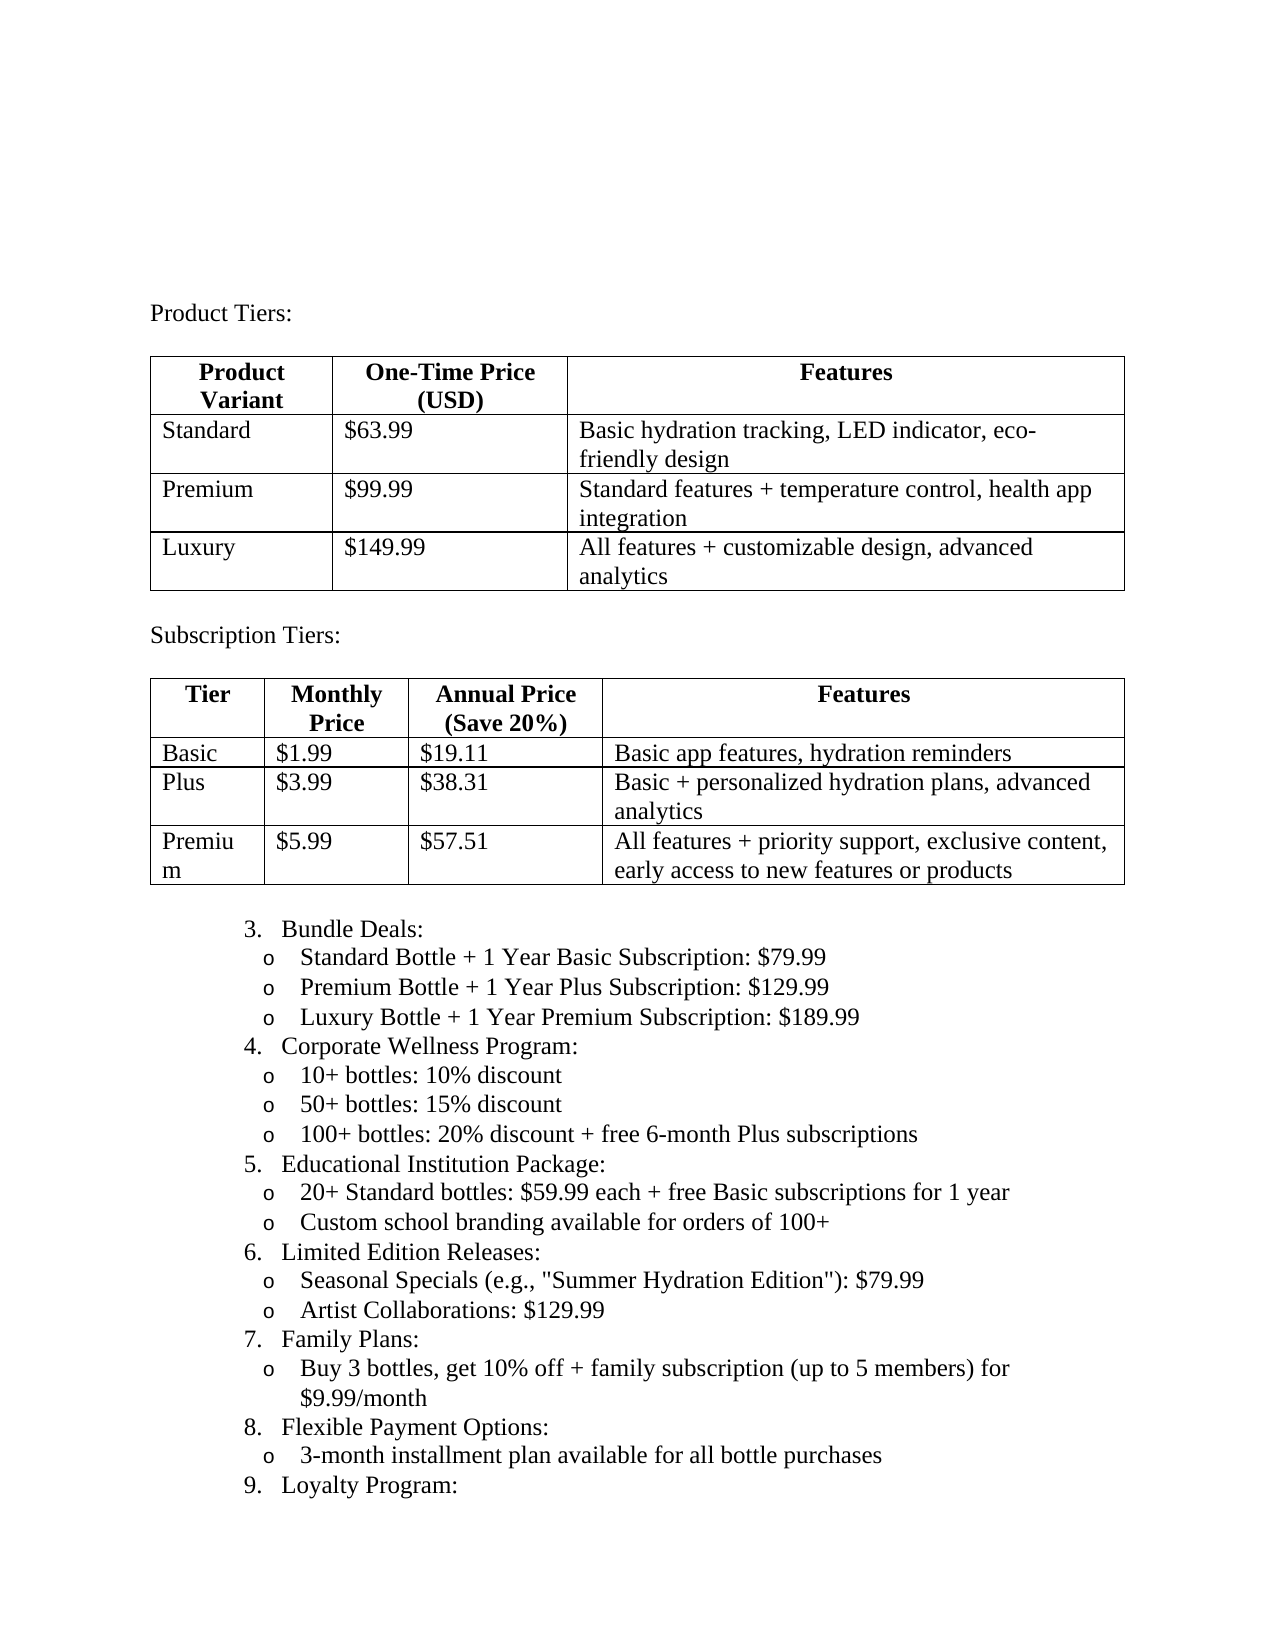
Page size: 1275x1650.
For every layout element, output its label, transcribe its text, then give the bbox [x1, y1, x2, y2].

list Buy 3 bottles, get 10% off + family subscription (up to 5 members) for $9.99/month [262, 1353, 1125, 1412]
table_cell $57.51 [409, 826, 602, 883]
table_header One-Time Price (USD) [333, 357, 567, 414]
text Subscription Tiers: [150, 620, 1125, 649]
table_header Tier [151, 679, 264, 737]
table_header Monthly Price [265, 679, 408, 737]
list Standard Bottle + 1 Year Basic Subscription: $79.99 [262, 942, 1125, 972]
table_cell Basic app features, hydration reminders [603, 738, 1124, 766]
table_cell Basic [151, 738, 264, 766]
list Flexible Payment Options: [244, 1412, 1125, 1440]
list Premium Bottle + 1 Year Plus Subscription: $129.99 [262, 972, 1125, 1002]
list Family Plans: [244, 1324, 1125, 1353]
table_cell Standard [151, 415, 332, 473]
list Luxury Bottle + 1 Year Premium Subscription: $189.99 [262, 1002, 1125, 1031]
table_cell $38.31 [409, 768, 602, 825]
list Loyalty Program: [244, 1470, 1125, 1499]
table_cell All features + customizable design, advanced analytics [568, 533, 1124, 590]
list Educational Institution Package: [244, 1149, 1125, 1177]
text Product Tiers: [150, 298, 1125, 327]
table_header Annual Price (Save 20%) [409, 679, 602, 737]
table_cell $1.99 [265, 738, 408, 766]
table_cell Basic + personalized hydration plans, advanced analytics [603, 768, 1124, 825]
table_header Product Variant [151, 357, 332, 414]
table_cell $63.99 [333, 415, 567, 473]
table_cell Basic hydration tracking, LED indicator, eco-friendly design [568, 415, 1124, 473]
list Limited Edition Releases: [244, 1237, 1125, 1265]
table_cell $19.11 [409, 738, 602, 766]
table_cell $99.99 [333, 474, 567, 531]
table_cell Premium [151, 826, 264, 883]
list 20+ Standard bottles: $59.99 each + free Basic subscriptions for 1 year [262, 1177, 1125, 1207]
table_cell $149.99 [333, 533, 567, 590]
table_cell Premium [151, 474, 332, 531]
table_cell Luxury [151, 533, 332, 590]
list Bundle Deals: [244, 914, 1125, 942]
list 100+ bottles: 20% discount + free 6-month Plus subscriptions [262, 1119, 1125, 1149]
table_cell Standard features + temperature control, health app integration [568, 474, 1124, 531]
list 3-month installment plan available for all bottle purchases [262, 1440, 1125, 1470]
list 50+ bottles: 15% discount [262, 1089, 1125, 1119]
table_header Features [568, 357, 1124, 414]
table_cell Plus [151, 768, 264, 825]
list Seasonal Specials (e.g., "Summer Hydration Edition"): $79.99 [262, 1265, 1125, 1295]
table_header Features [603, 679, 1124, 737]
list Custom school branding available for orders of 100+ [262, 1207, 1125, 1237]
table_cell $5.99 [265, 826, 408, 883]
list 10+ bottles: 10% discount [262, 1060, 1125, 1089]
list Corporate Wellness Program: [244, 1031, 1125, 1060]
table_cell $3.99 [265, 768, 408, 825]
list Artist Collaborations: $129.99 [262, 1295, 1125, 1324]
table_cell All features + priority support, exclusive content, early access to new features or products [603, 826, 1124, 883]
